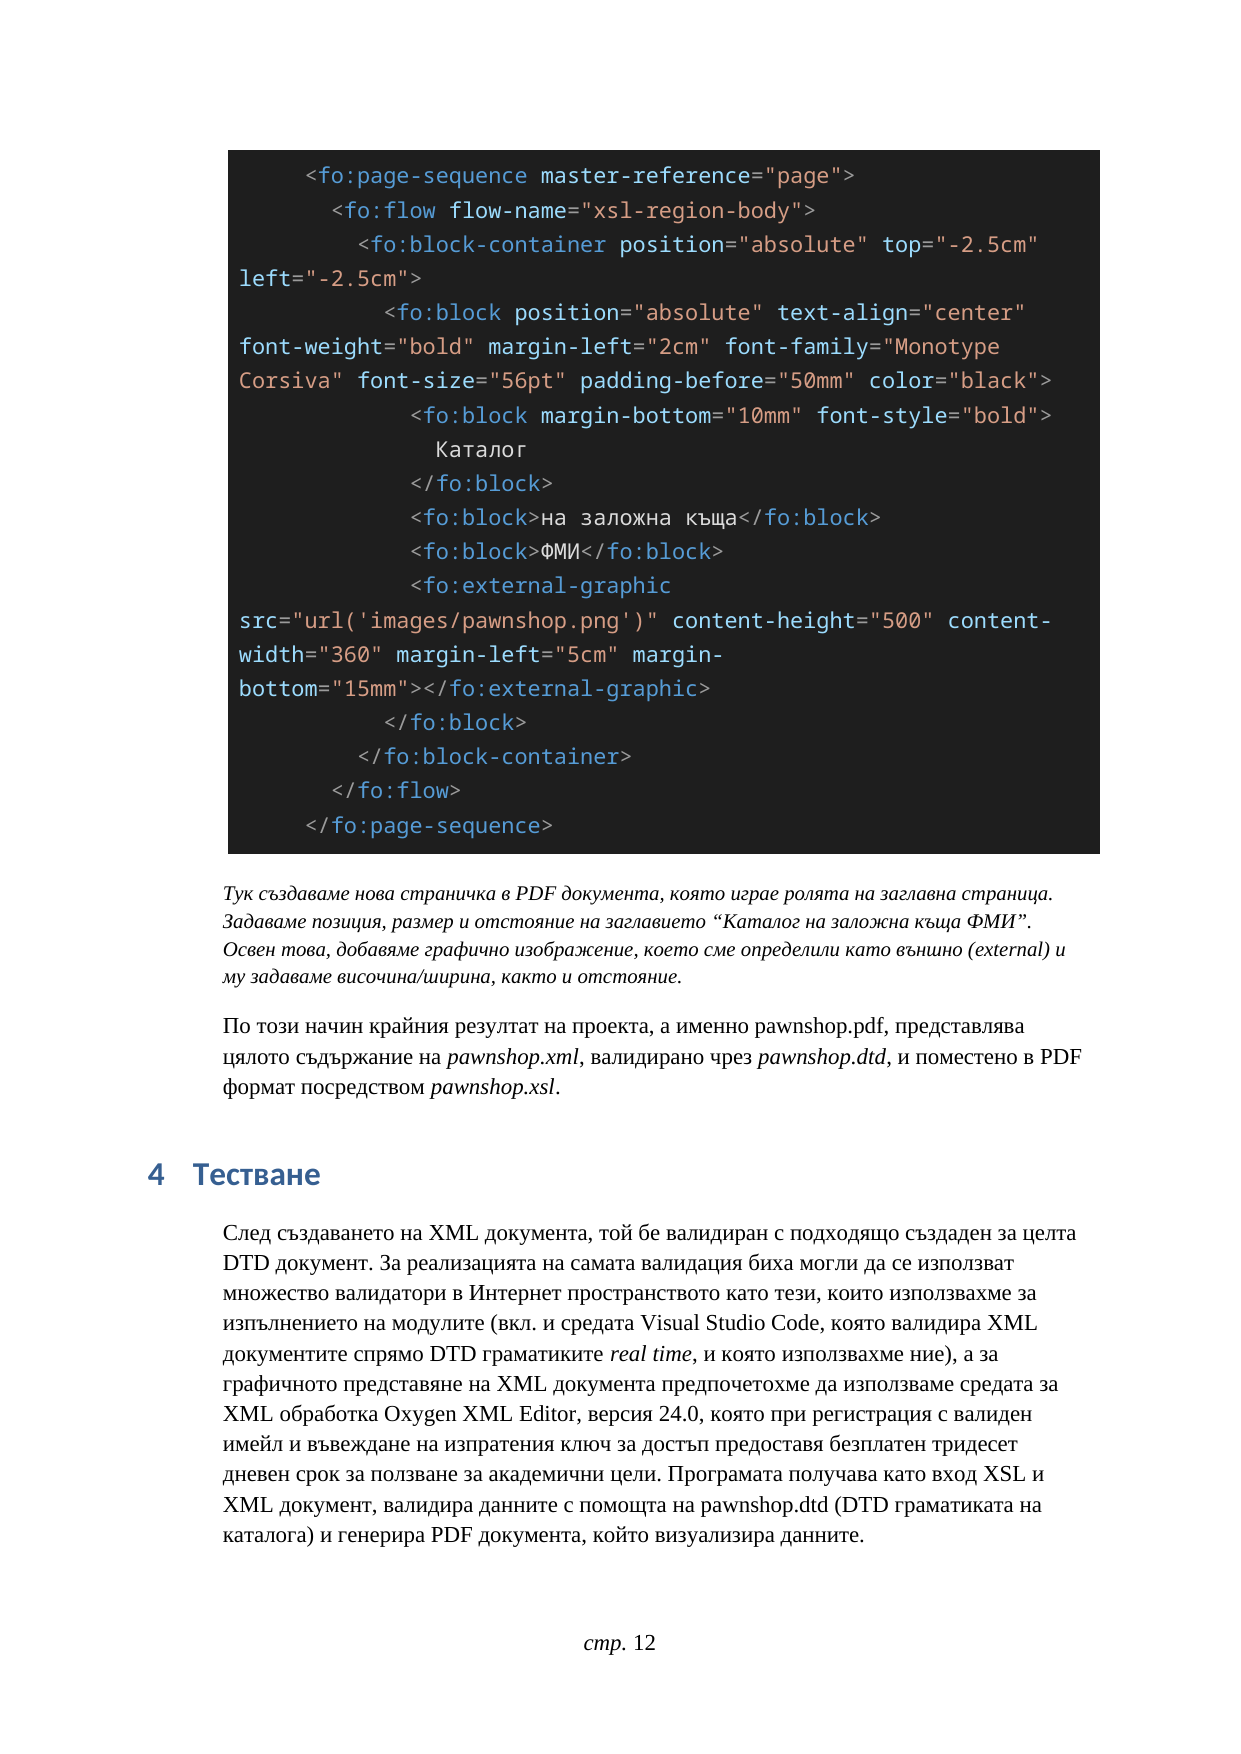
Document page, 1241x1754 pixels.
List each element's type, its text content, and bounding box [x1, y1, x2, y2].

subtitle Тестване [148, 1153, 1091, 1194]
text По този начин крайния резултат на проекта, а именно pawnshop.pdf, представлява цялото съдържание на pawnshop.xml, валидирано чрез pawnshop.dtd, и поместено в PDF формат посредством pawnshop.xsl. [223, 1012, 1091, 1099]
text Тук създаваме нова страничка в PDF документа, която играе ролята на заглавна страница. Задаваме позиция, размер и отстояние на заглавието “Каталог на заложна къща ФМИ”. Освен това, добавяме графично изображение, което сме определили като външно (external) и му задаваме височина/ширина, както и отстояние. [223, 854, 1091, 988]
table_header <fo:page-sequence master-reference="page"> <fo:flow flow-name="xsl-region-body"> <fo:block-container position="absolute" top="-2.5cm" left="-2.5cm"> <fo:block position="absolute" text-align="center" font-weight="bold" margin-left="2cm" font-family="Monotype Corsiva" font-size="56pt" padding-before="50mm" color="black"> <fo:block margin-bottom="10mm" font-style="bold"> Каталог </fo:block> <fo:block>на заложна къща</fo:block> <fo:block>ФМИ</fo:block> <fo:external-graphic src="url('images/pawnshop.png')" content-height="500" content-width="360" margin-left="5cm" margin-bottom="15mm"></fo:external-graphic> </fo:block> </fo:block-container> </fo:flow> </fo:page-sequence> [228, 150, 1100, 854]
text След създаването на XML документа, той бе валидиран с подходящо създаден за целта DTD документ. За реализацията на самата валидация биха могли да се използват множество валидатори в Интернет пространството като тези, които използвахме за изпълнението на модулите (вкл. и средата Visual Studio Code, която валидира XML документите спрямо DTD граматиките real time, и която използвахме ние), а за графичното представяне на XML документа предпочетохме да използваме средата за XML обработка Oxygen XML Editor, версия 24.0, която при регистрация с валиден имейл и въвеждане на изпратения ключ за достъп предоставя безплатен тридесет дневен срок за ползване за академични цели. Програмата получава като вход XSL и XML документ, валидира данните с помощта на pawnshop.dtd (DTD граматиката на каталога) и генерира PDF документа, който визуализира данните. [223, 1219, 1091, 1547]
